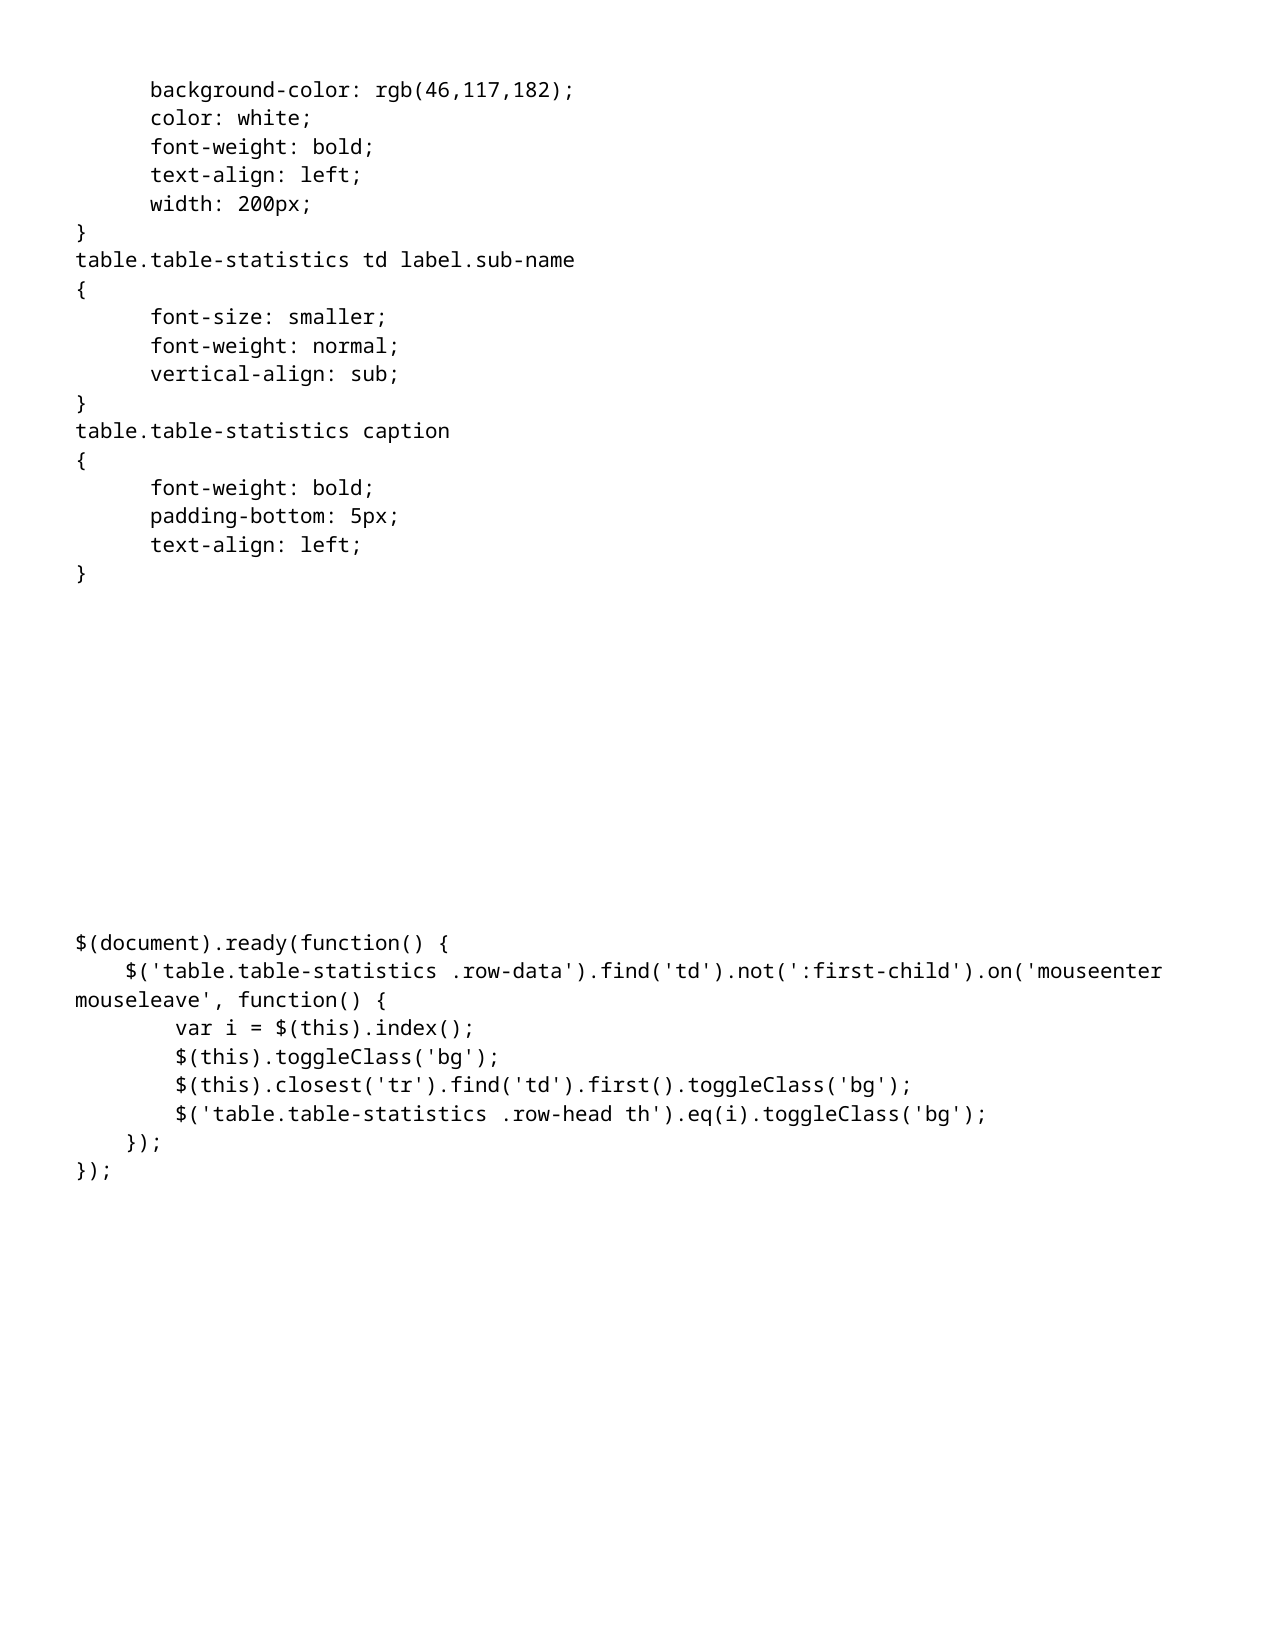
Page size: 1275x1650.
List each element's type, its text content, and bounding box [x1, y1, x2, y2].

text { [75, 445, 1200, 473]
text font-size: smaller; [75, 302, 1200, 331]
text }); [75, 1127, 1200, 1156]
text width: 200px; [75, 189, 1200, 217]
text text-align: left; [75, 530, 1200, 558]
text font-weight: bold; [75, 132, 1200, 160]
text background-color: rgb(46,117,182); [75, 75, 1200, 103]
text font-weight: bold; [75, 473, 1200, 502]
text $(document).ready(function() { [75, 928, 1200, 957]
text $('table.table-statistics .row-data').find('td').not(':first-child').on('mouseenter mouseleave', function() { [75, 957, 1200, 1013]
text table.table-statistics caption [75, 416, 1200, 445]
text } [75, 388, 1200, 416]
text font-weight: normal; [75, 331, 1200, 359]
text var i = $(this).index(); [75, 1013, 1200, 1042]
text { [75, 274, 1200, 302]
text $(this).closest('tr').find('td').first().toggleClass('bg'); [75, 1070, 1200, 1099]
text padding-bottom: 5px; [75, 502, 1200, 530]
text } [75, 217, 1200, 246]
text text-align: left; [75, 160, 1200, 189]
text $('table.table-statistics .row-head th').eq(i).toggleClass('bg'); [75, 1099, 1200, 1127]
text $(this).toggleClass('bg'); [75, 1042, 1200, 1070]
text color: white; [75, 103, 1200, 132]
text vertical-align: sub; [75, 359, 1200, 388]
text } [75, 558, 1200, 587]
text }); [75, 1156, 1200, 1184]
text table.table-statistics td label.sub-name [75, 246, 1200, 274]
